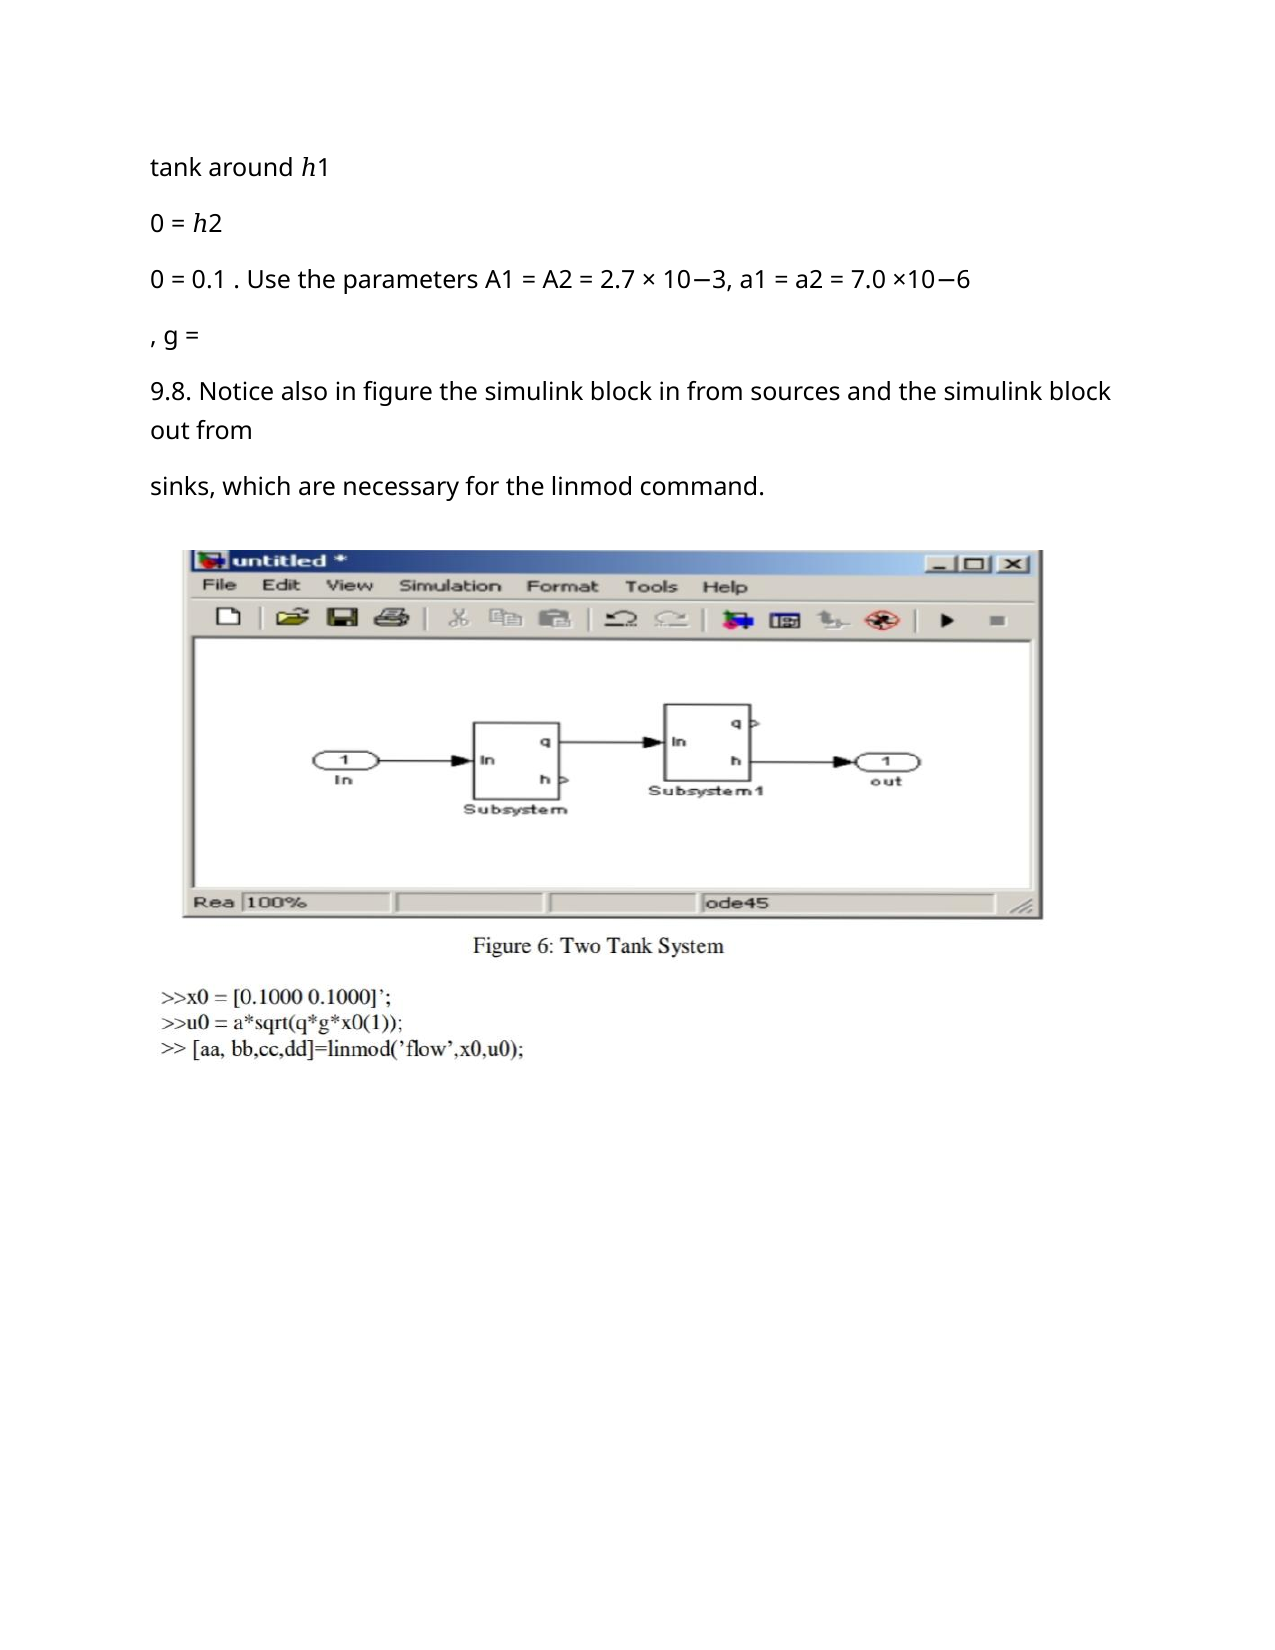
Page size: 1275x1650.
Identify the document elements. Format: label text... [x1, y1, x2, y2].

text 9.8. Notice also in figure the simulink block in from sources and the simulink block out from [150, 373, 1125, 447]
text , g = [150, 317, 1125, 352]
text 0 = ℎ2 [150, 206, 1125, 240]
text sinks, which are necessary for the linmod command. [150, 468, 1125, 502]
picture [128, 550, 1104, 1085]
text tank around ℎ1 [150, 150, 1125, 184]
text 0 = 0.1 . Use the parameters A1 = A2 = 2.7 × 10−3, a1 = a2 = 7.0 ×10−6 [150, 262, 1125, 296]
